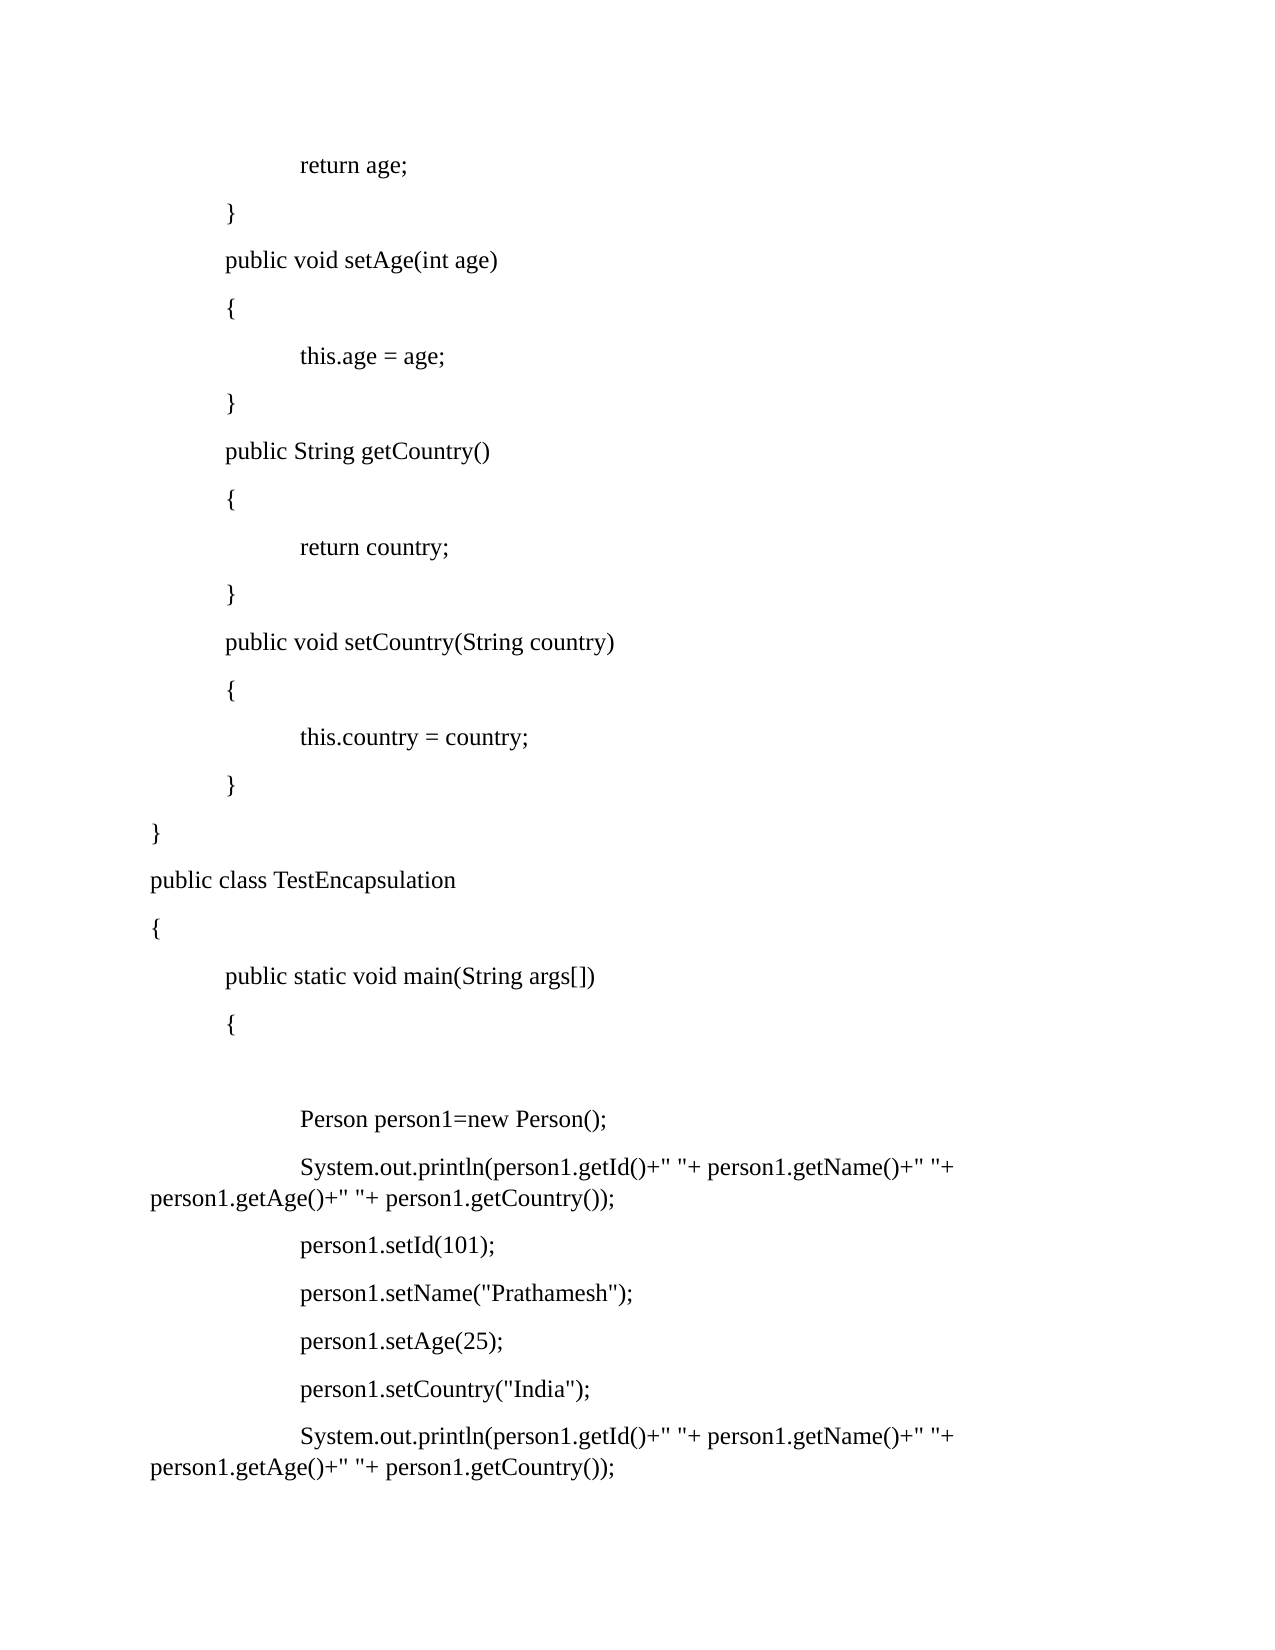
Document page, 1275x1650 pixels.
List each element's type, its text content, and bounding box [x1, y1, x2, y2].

text this.country = country; [150, 722, 1125, 751]
text } [150, 770, 1125, 799]
text this.age = age; [150, 341, 1125, 369]
text public void setAge(int age) [150, 245, 1125, 274]
text public String getCountry() [150, 436, 1125, 465]
text person1.setAge(25); [150, 1326, 1125, 1355]
text person1.setCountry("India"); [150, 1374, 1125, 1402]
text { [150, 913, 1125, 942]
text } [150, 818, 1125, 847]
text { [150, 1009, 1125, 1037]
text person1.setName("Prathamesh"); [150, 1278, 1125, 1307]
text Person person1=new Person(); [150, 1104, 1125, 1133]
text { [150, 484, 1125, 513]
text public class TestEncapsulation [150, 866, 1125, 894]
text person1.setId(101); [150, 1231, 1125, 1259]
text } [150, 198, 1125, 226]
text } [150, 388, 1125, 417]
text public static void main(String args[]) [150, 961, 1125, 990]
text System.out.println(person1.getId()+" "+ person1.getName()+" "+ person1.getAge()+" "+ person1.getCountry()); [150, 1152, 1125, 1212]
text return country; [150, 532, 1125, 560]
text } [150, 579, 1125, 608]
text { [150, 675, 1125, 703]
text System.out.println(person1.getId()+" "+ person1.getName()+" "+ person1.getAge()+" "+ person1.getCountry()); [150, 1421, 1125, 1481]
text return age; [150, 150, 1125, 179]
text { [150, 293, 1125, 322]
text public void setCountry(String country) [150, 627, 1125, 656]
